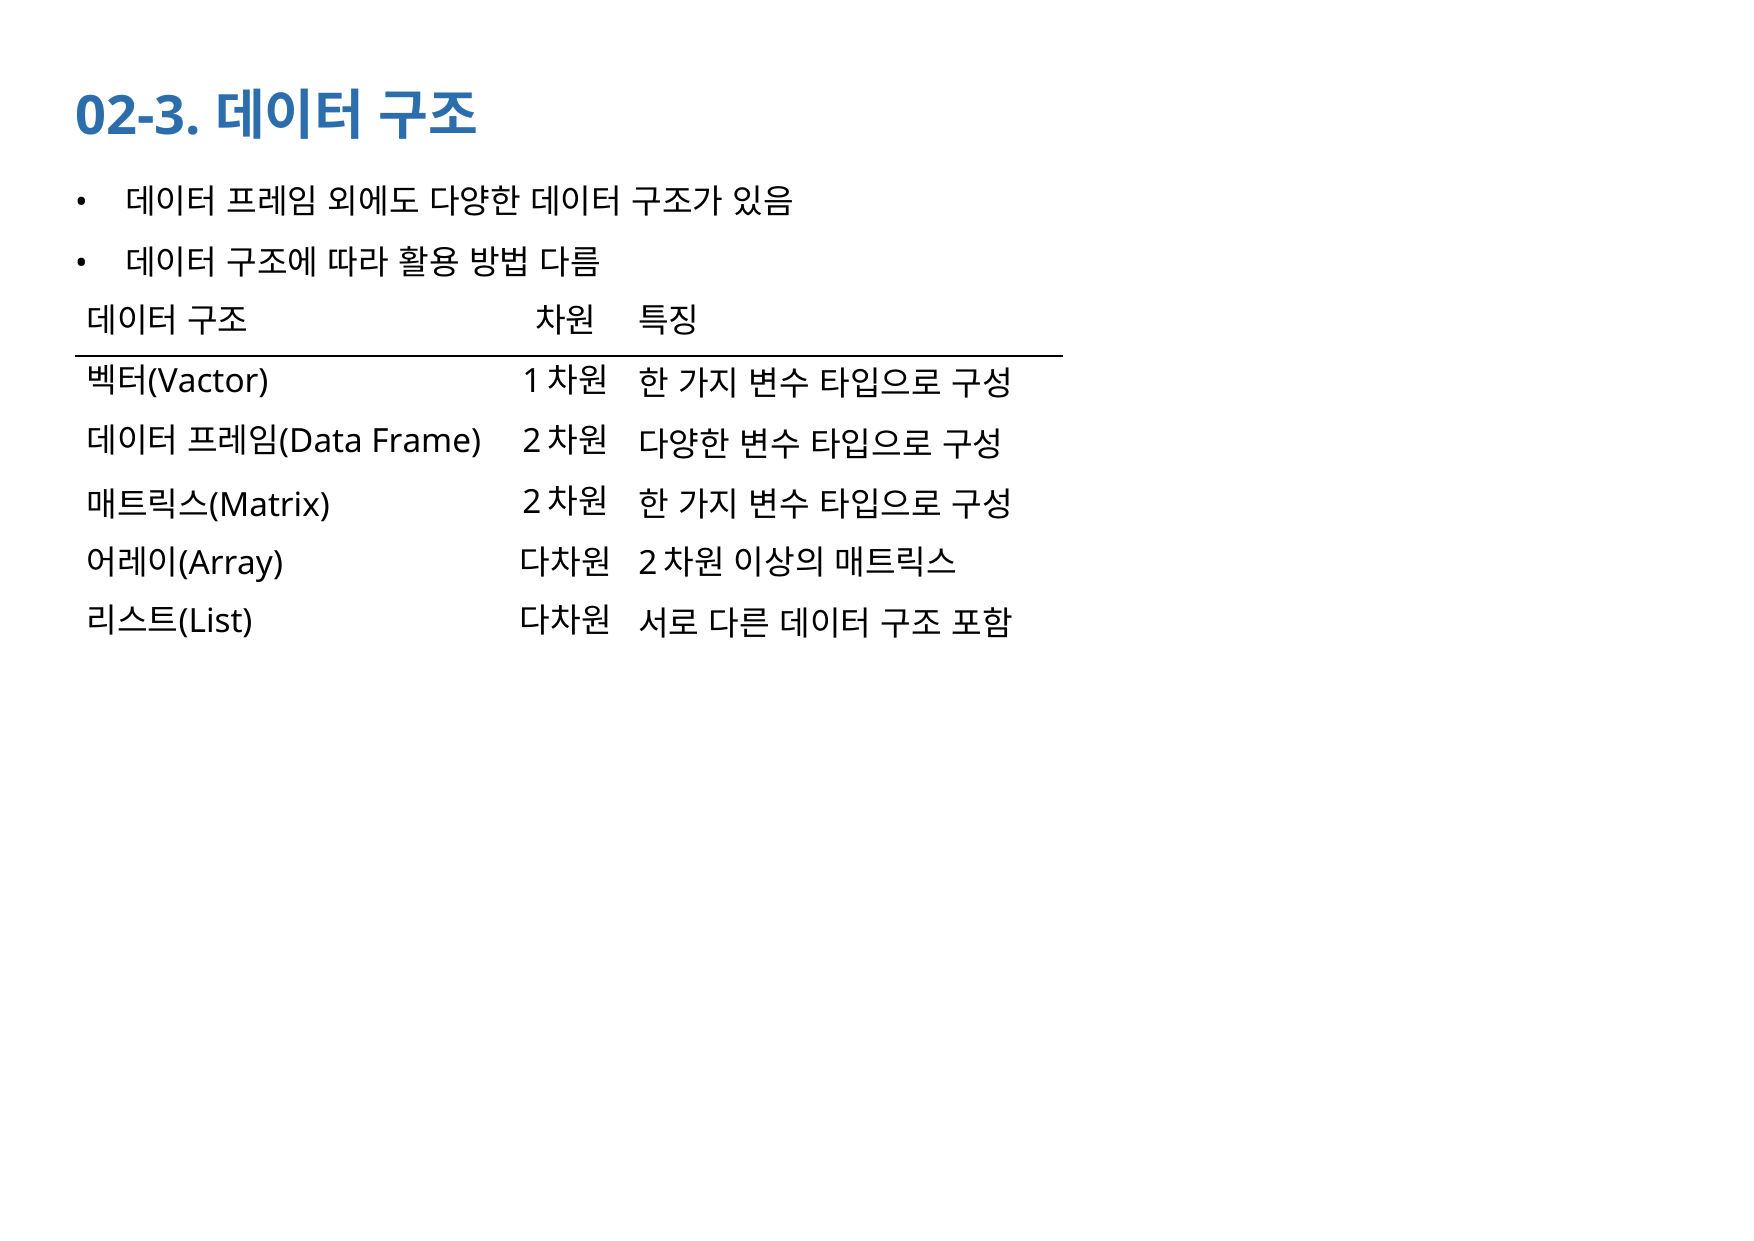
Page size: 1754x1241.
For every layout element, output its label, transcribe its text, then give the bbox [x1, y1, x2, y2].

table_cell 벡터(Vactor) [75, 357, 504, 417]
table_cell 다차원 [504, 539, 627, 597]
table_header 특징 [627, 297, 1063, 355]
list 데이터 구조에 따라 활용 방법 다름 [75, 236, 1679, 284]
table_cell 1차원 [504, 357, 627, 417]
table_cell 2차원 [504, 478, 627, 539]
list 데이터 프레임 외에도 다양한 데이터 구조가 있음 [75, 175, 1679, 224]
table_cell 데이터 프레임(Data Frame) [75, 417, 504, 478]
table_cell 리스트(List) [75, 597, 504, 658]
table_cell 어레이(Array) [75, 539, 504, 597]
table_cell 다차원 [504, 597, 627, 658]
table_cell 한 가지 변수 타입으로 구성 [627, 357, 1063, 417]
table_cell 2차원 이상의 매트릭스 [627, 539, 1063, 597]
table_cell 한 가지 변수 타입으로 구성 [627, 478, 1063, 539]
table_cell 2차원 [504, 417, 627, 478]
table_header 차원 [504, 297, 627, 355]
table_cell 다양한 변수 타입으로 구성 [627, 417, 1063, 478]
table_cell 서로 다른 데이터 구조 포함 [627, 597, 1063, 658]
table_header 데이터 구조 [75, 297, 504, 355]
subtitle 02-3. 데이터 구조 [75, 76, 1679, 150]
table_cell 매트릭스(Matrix) [75, 478, 504, 539]
